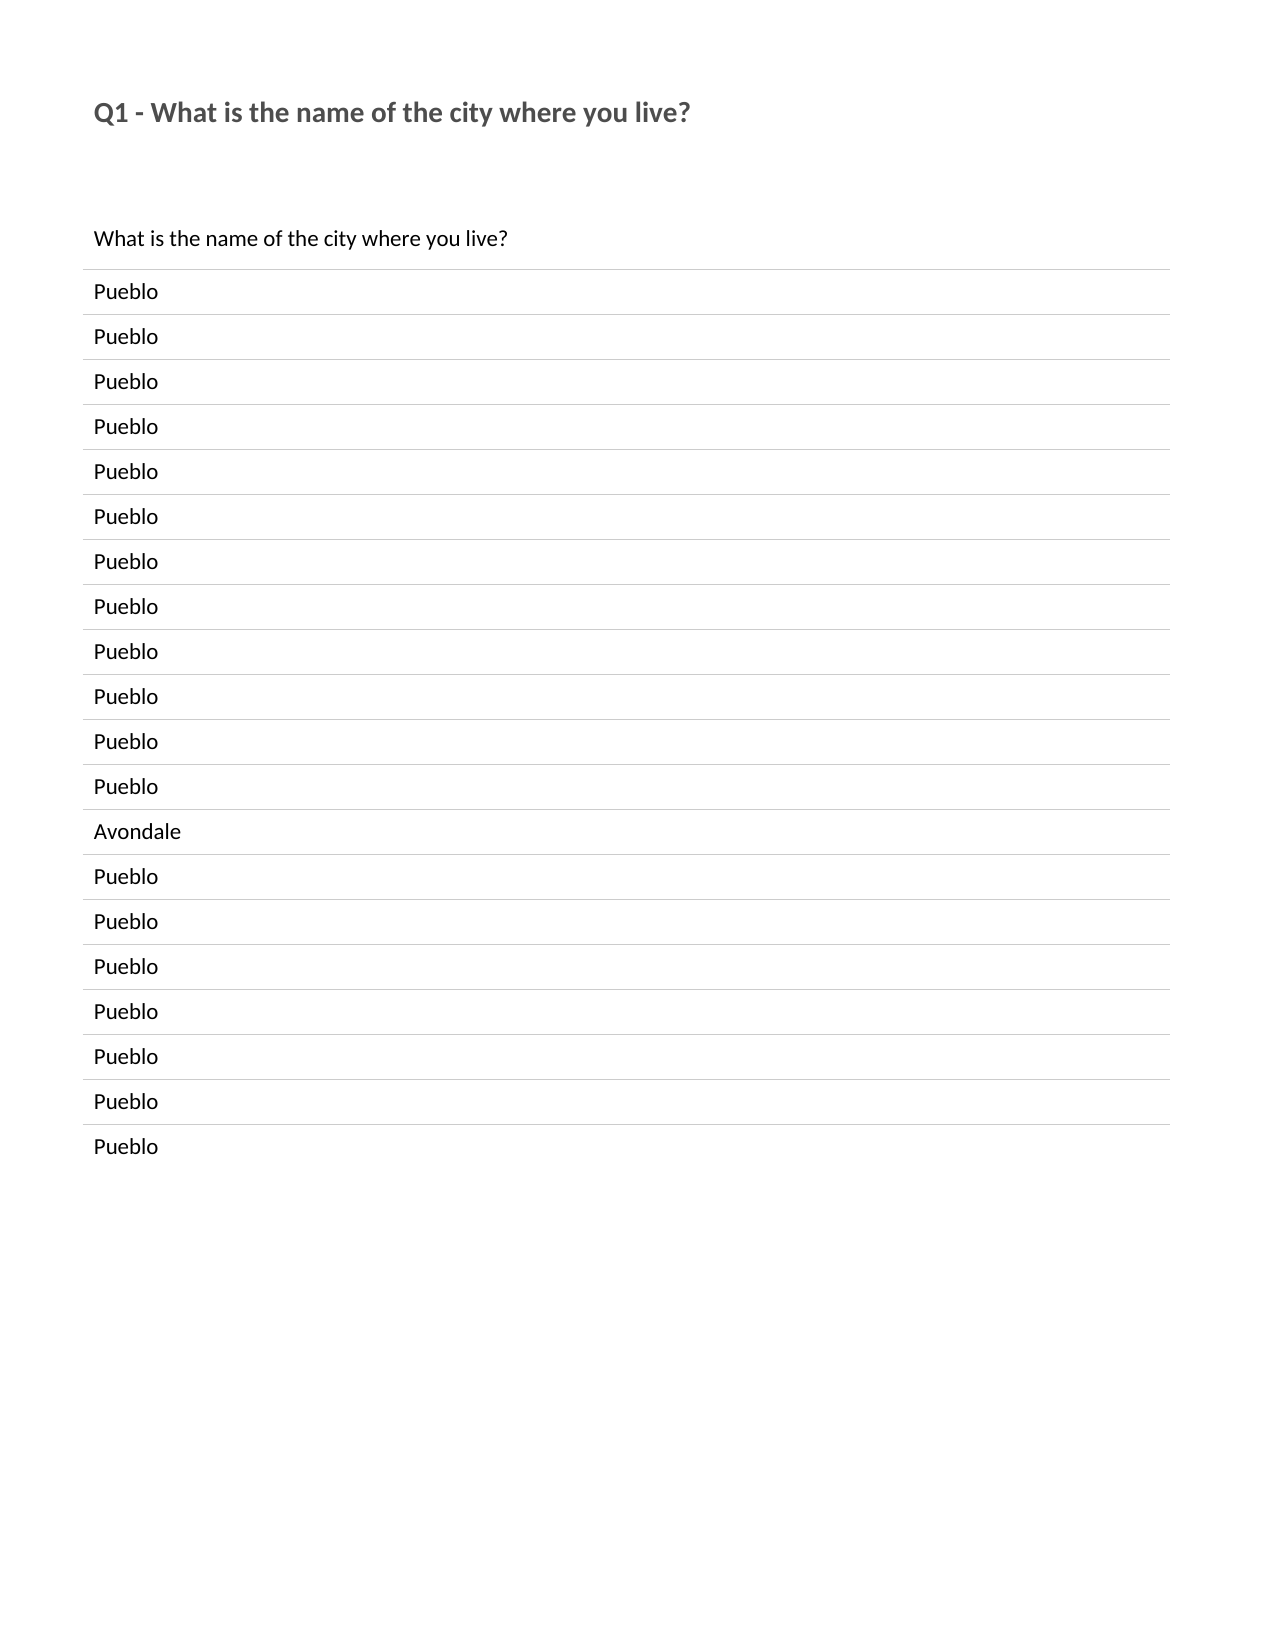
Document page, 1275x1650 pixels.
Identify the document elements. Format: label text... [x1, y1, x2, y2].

table_cell Pueblo [83, 675, 1170, 718]
table_cell Pueblo [83, 585, 1170, 628]
table_cell Pueblo [83, 765, 1170, 808]
table_cell Pueblo [83, 360, 1170, 403]
table_cell Pueblo [83, 540, 1170, 583]
table_cell Pueblo [83, 720, 1170, 763]
table_cell Pueblo [83, 900, 1170, 943]
table_cell Pueblo [83, 495, 1170, 538]
table_cell Pueblo [83, 990, 1170, 1033]
table_cell Pueblo [83, 405, 1170, 448]
table_cell Pueblo [83, 630, 1170, 673]
table_cell Avondale [83, 810, 1170, 853]
table_header What is the name of the city where you live? [83, 209, 1170, 268]
table_cell Pueblo [83, 1125, 1170, 1168]
table_cell Pueblo [83, 450, 1170, 493]
table_cell Pueblo [83, 1080, 1170, 1123]
text Q1 - What is the name of the city where you live? [94, 94, 1181, 129]
table_cell Pueblo [83, 1035, 1170, 1078]
table_cell Pueblo [83, 945, 1170, 988]
table_cell Pueblo [83, 855, 1170, 898]
table_cell Pueblo [83, 270, 1170, 313]
table_cell Pueblo [83, 315, 1170, 358]
